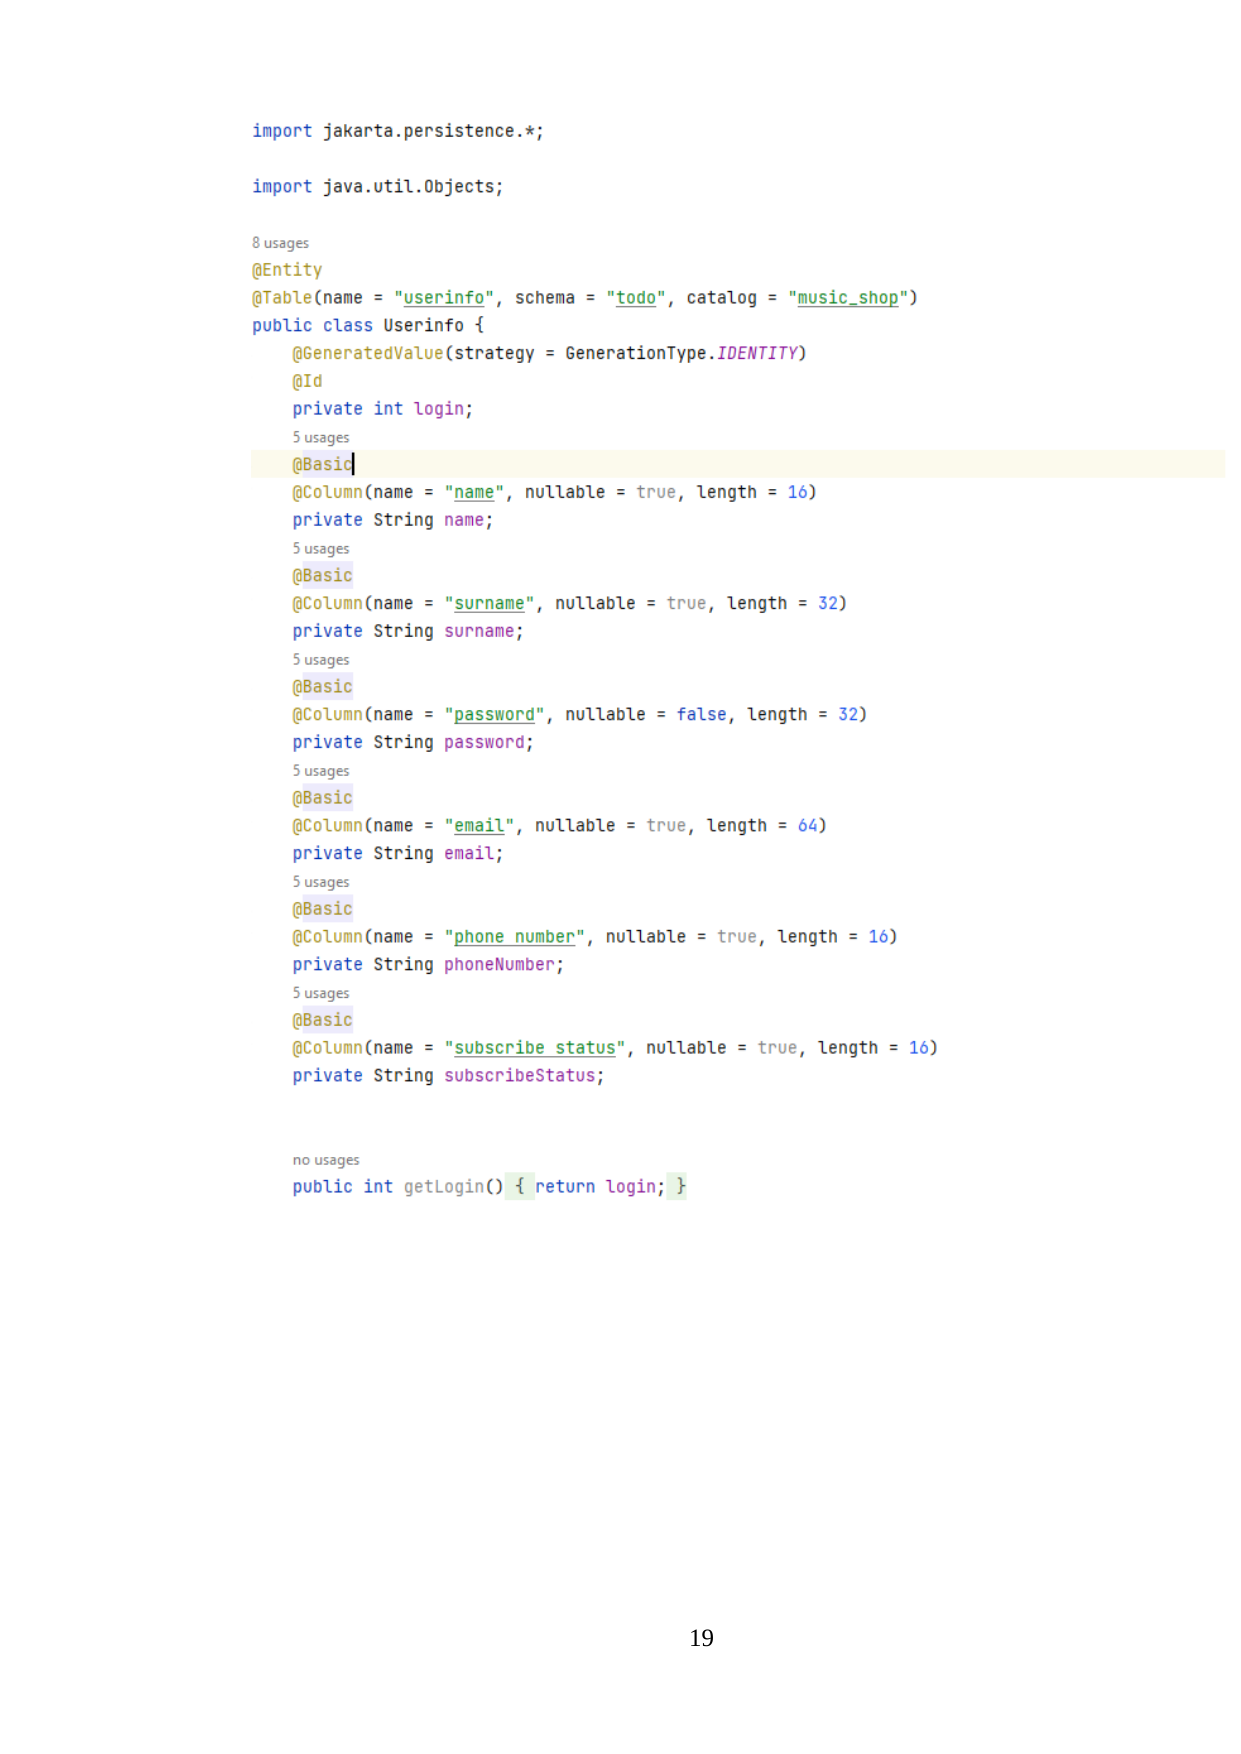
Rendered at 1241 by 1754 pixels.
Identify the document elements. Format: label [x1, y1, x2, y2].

picture [251, 118, 1226, 1228]
